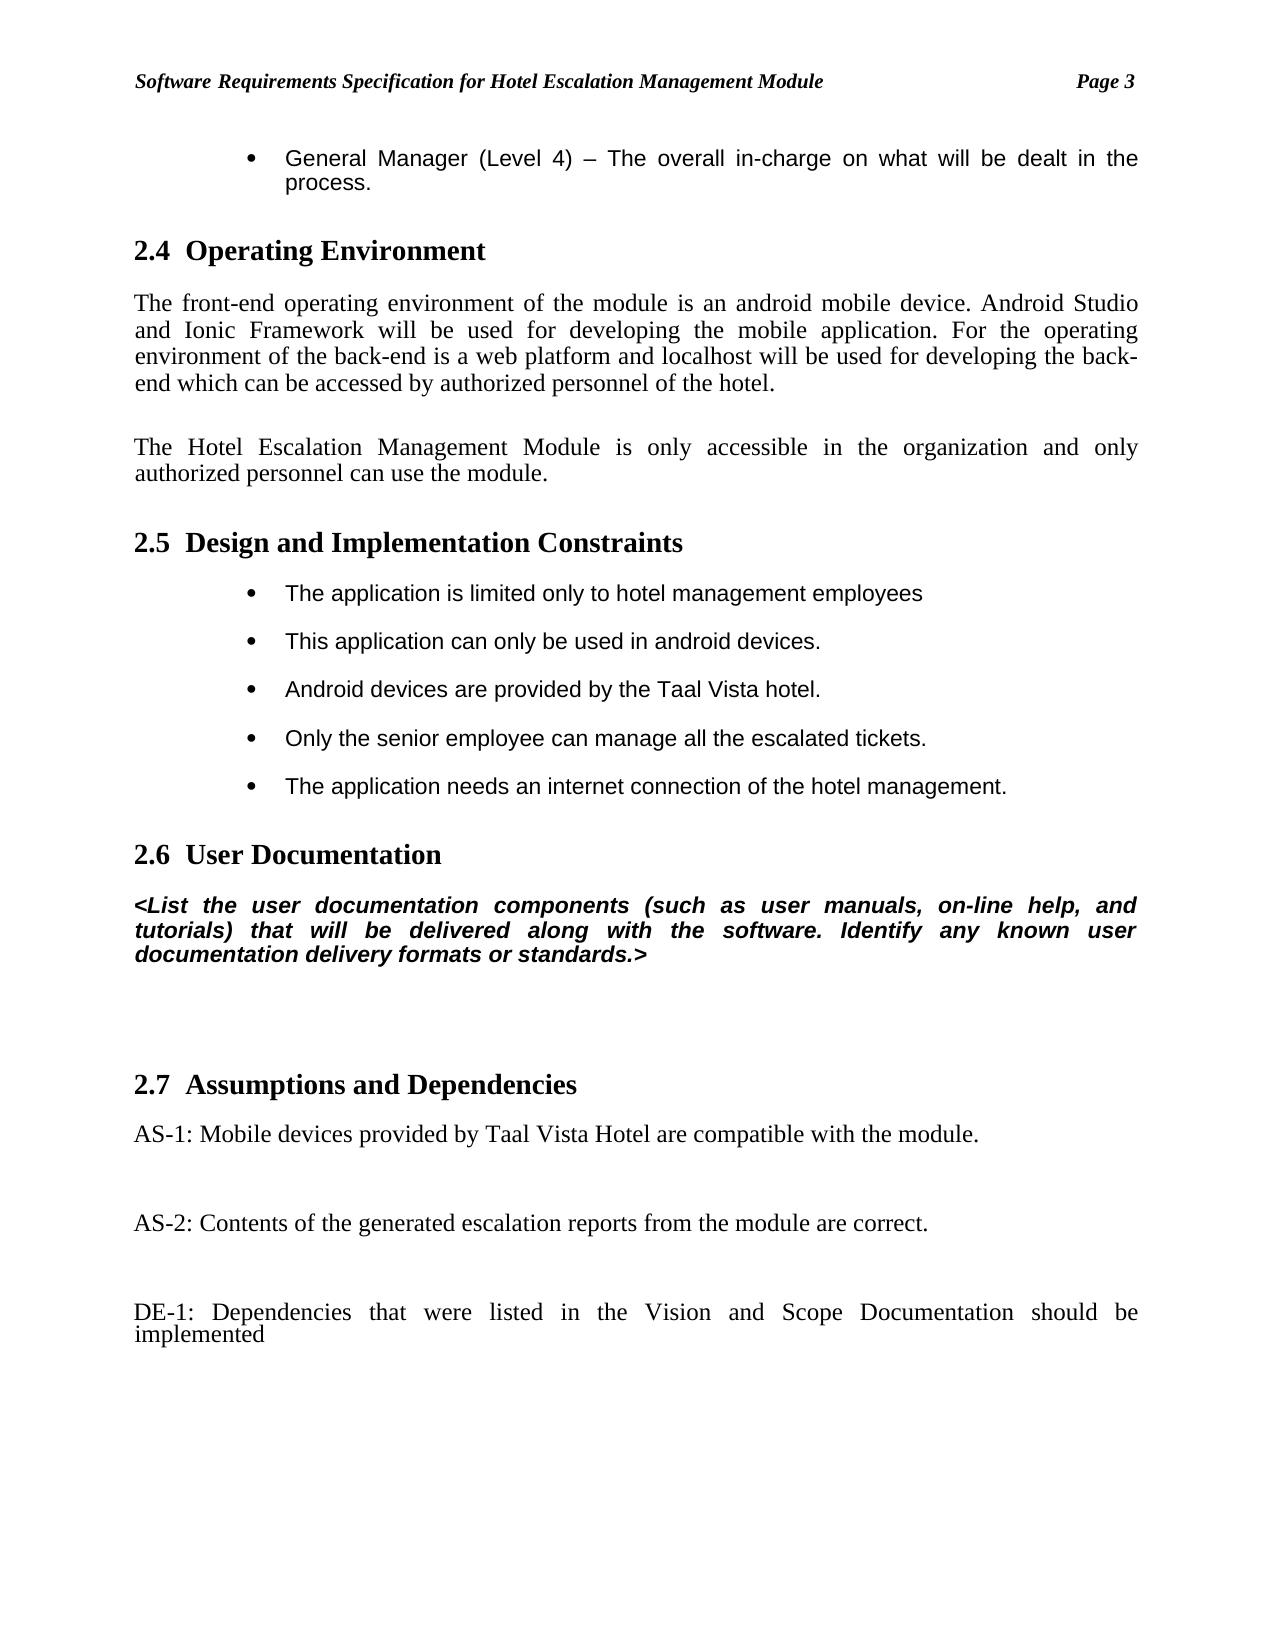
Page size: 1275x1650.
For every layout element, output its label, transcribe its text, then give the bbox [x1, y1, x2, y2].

text The front-end operating environment of the module is an android mobile device. Android Studio and Ionic Framework will be used for developing the mobile application. For the operating environment of the back-end is a web platform and localhost will be used for developing the back-end which can be accessed by authorized personnel of the hotel. [133, 291, 1140, 396]
subtitle Assumptions and Dependencies [133, 1067, 1140, 1100]
subtitle Operating Environment [133, 233, 1140, 267]
list Only the senior employee can manage all the escalated tickets. [247, 727, 1140, 751]
text DE-1: Dependencies that were listed in the Vision and Scope Documentation should be implemented [133, 1302, 1140, 1348]
text The Hotel Escalation Management Module is only accessible in the organization and only authorized personnel can use the module. [133, 434, 1140, 487]
subtitle Design and Implementation Constraints [133, 525, 1140, 558]
list The application is limited only to hotel management employees [247, 582, 1140, 606]
list The application needs an internet connection of the hotel management. [247, 775, 1140, 799]
text AS-1: Mobile devices provided by Taal Vista Hotel are compatible with the module. [133, 1124, 1140, 1147]
subtitle User Documentation [133, 837, 1140, 871]
list Android devices are provided by the Taal Vista hotel. [247, 679, 1140, 703]
text AS-2: Contents of the generated escalation reports from the module are correct. [133, 1213, 1140, 1236]
text <List the user documentation components (such as user manuals, on-line help, and tutorials) that will be delivered along with the software. Identify any known user documentation delivery formats or standards.> [133, 894, 1140, 967]
list This application can only be used in android devices. [247, 630, 1140, 654]
list General Manager (Level 4) – The overall in-charge on what will be dealt in the process. [247, 147, 1140, 196]
